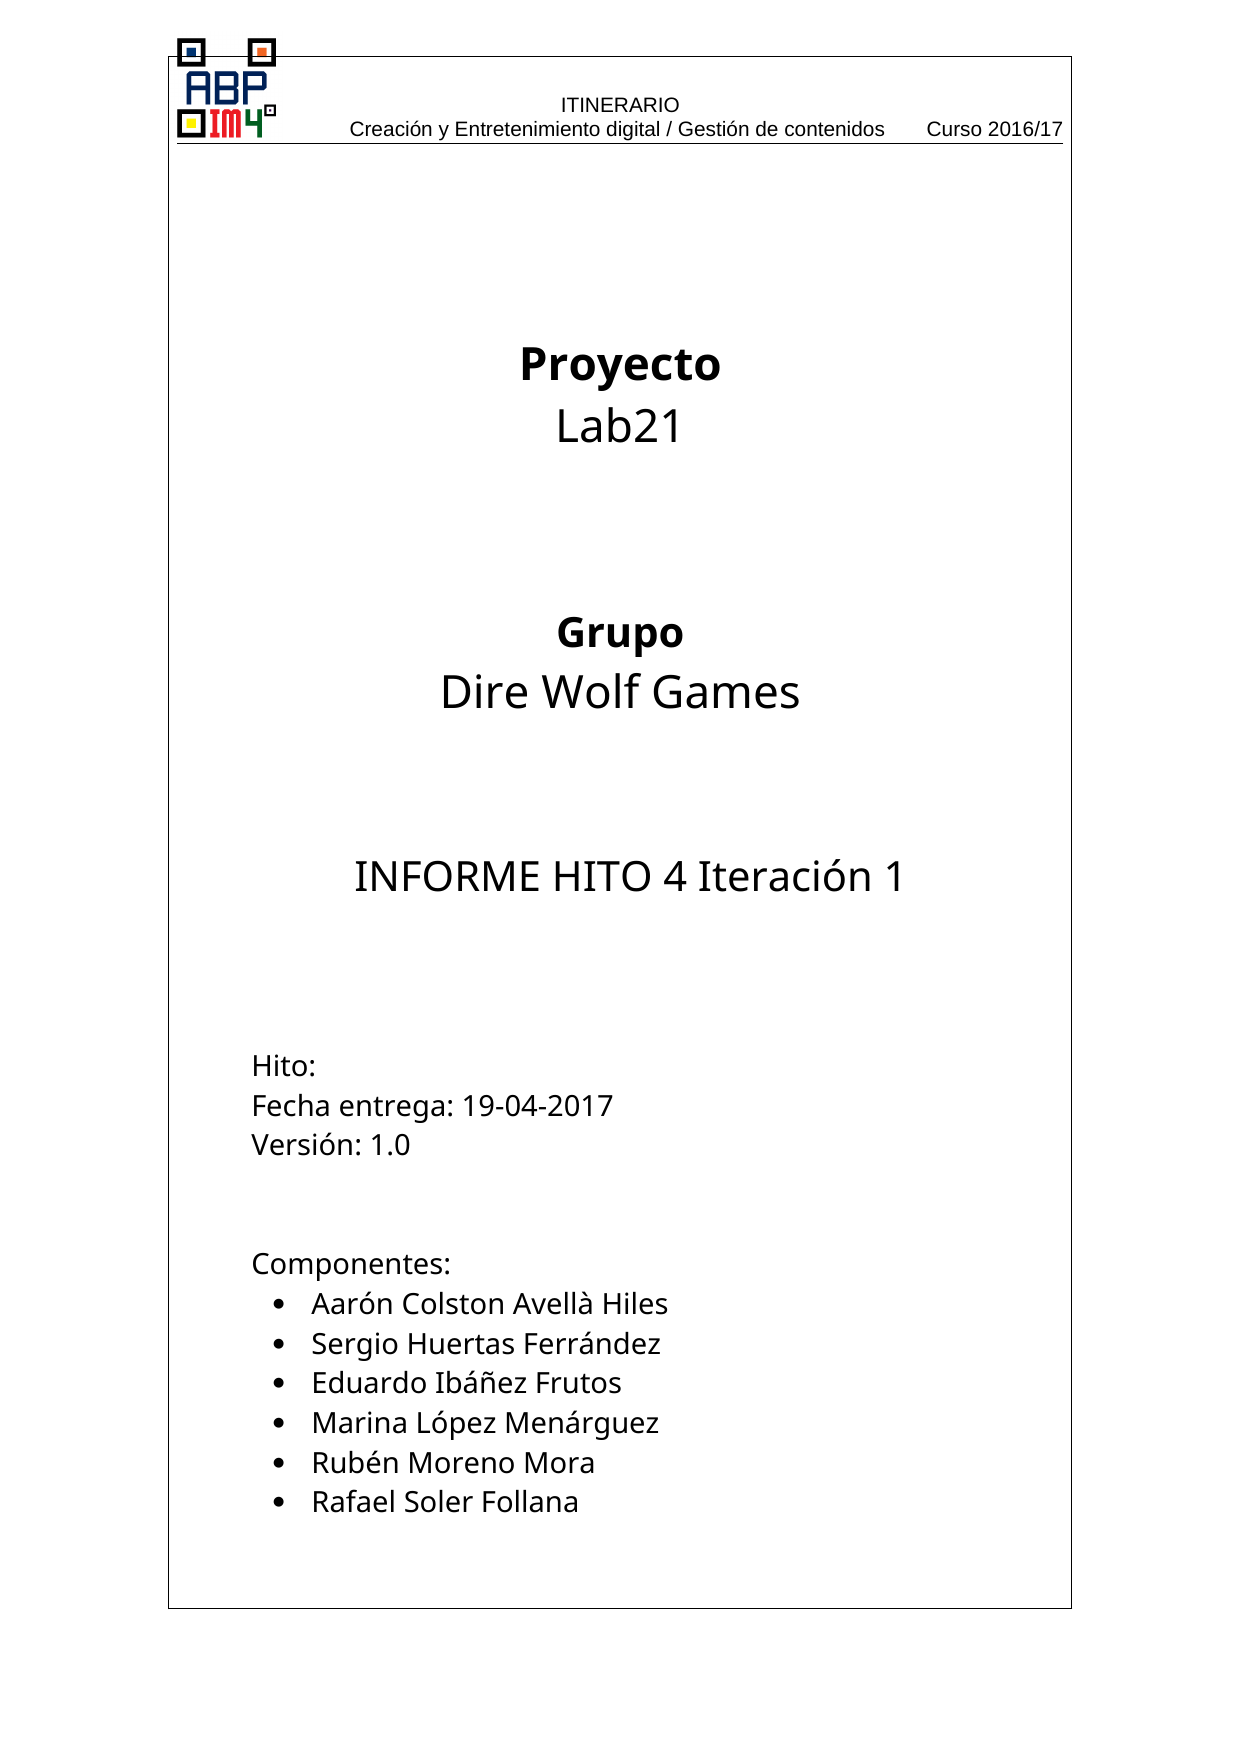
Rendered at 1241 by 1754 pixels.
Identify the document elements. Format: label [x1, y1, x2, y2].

picture [170, 31, 283, 56]
picture [170, 57, 283, 141]
